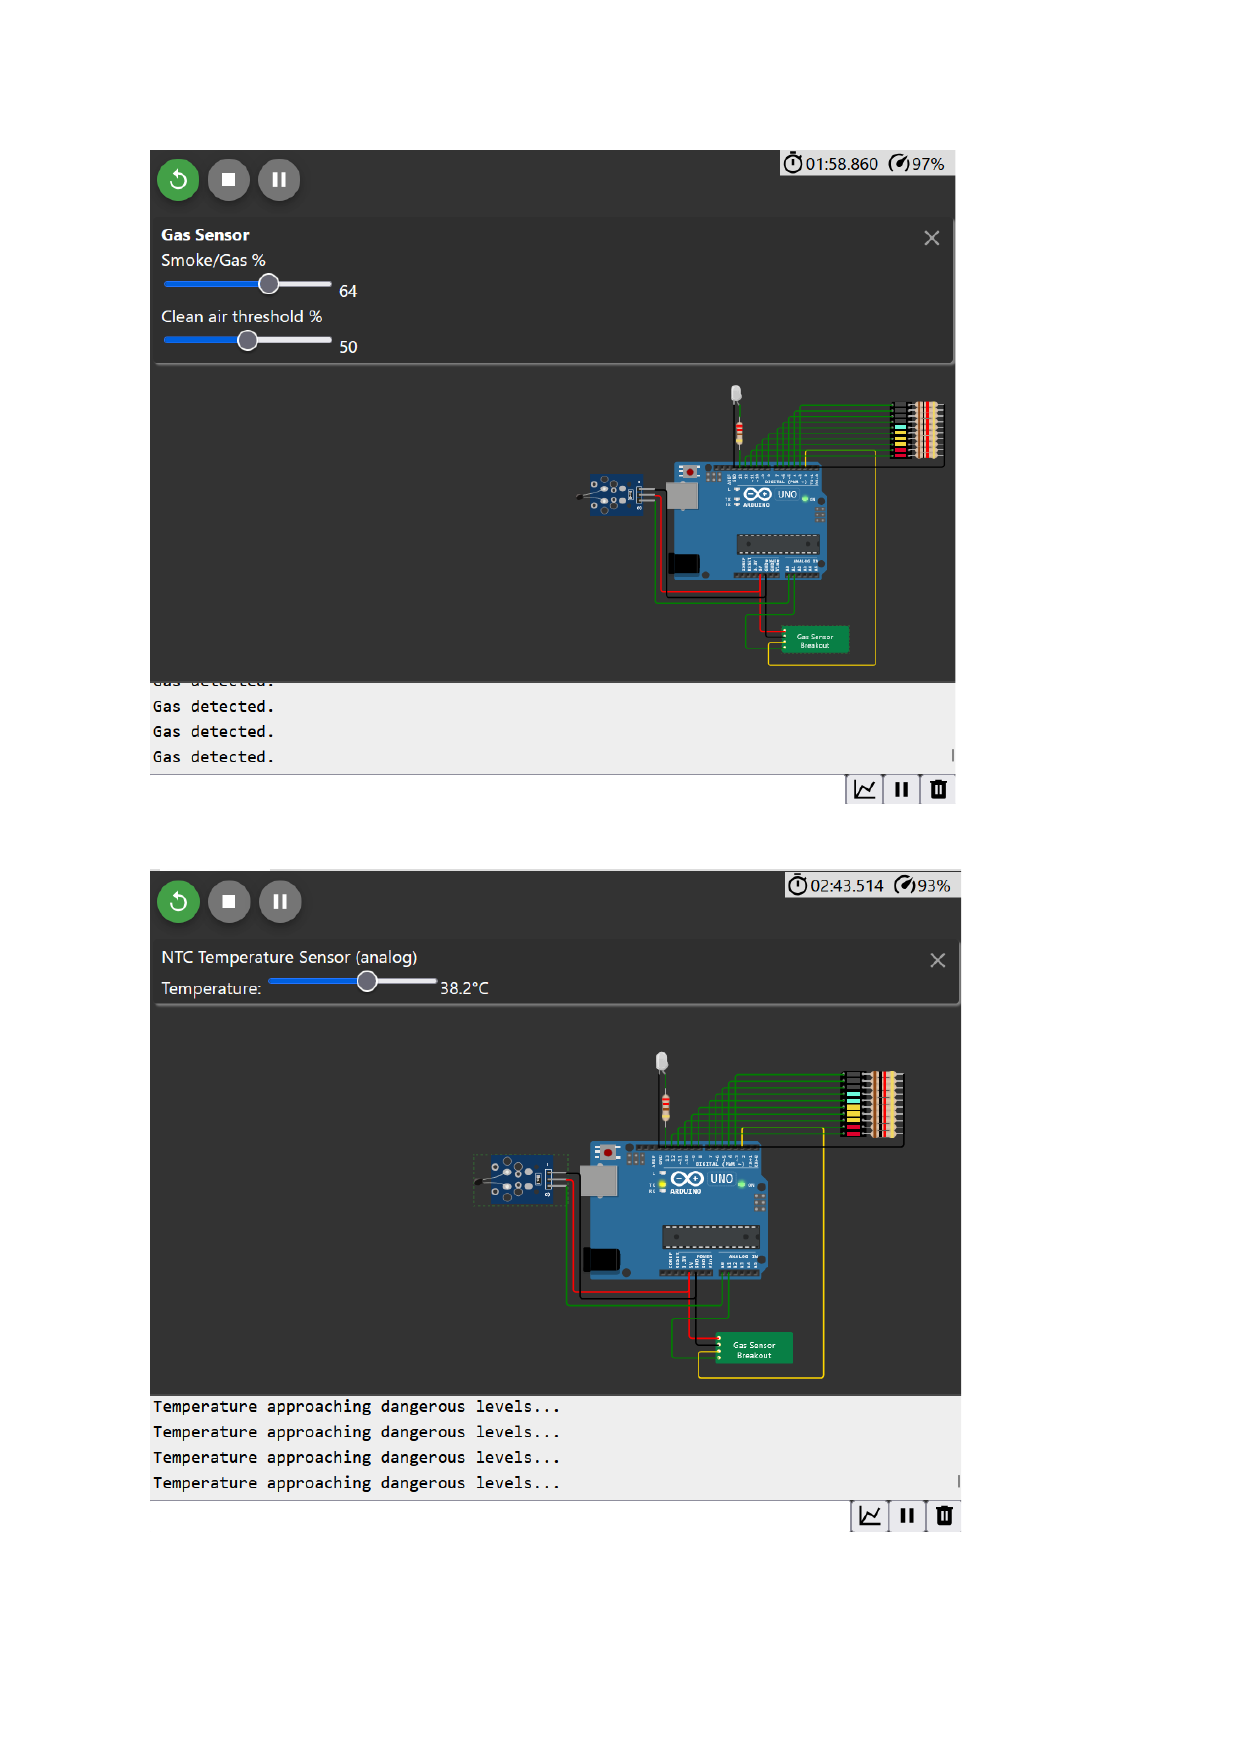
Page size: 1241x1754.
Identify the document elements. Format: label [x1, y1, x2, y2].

picture [150, 150, 956, 804]
picture [150, 869, 962, 1532]
